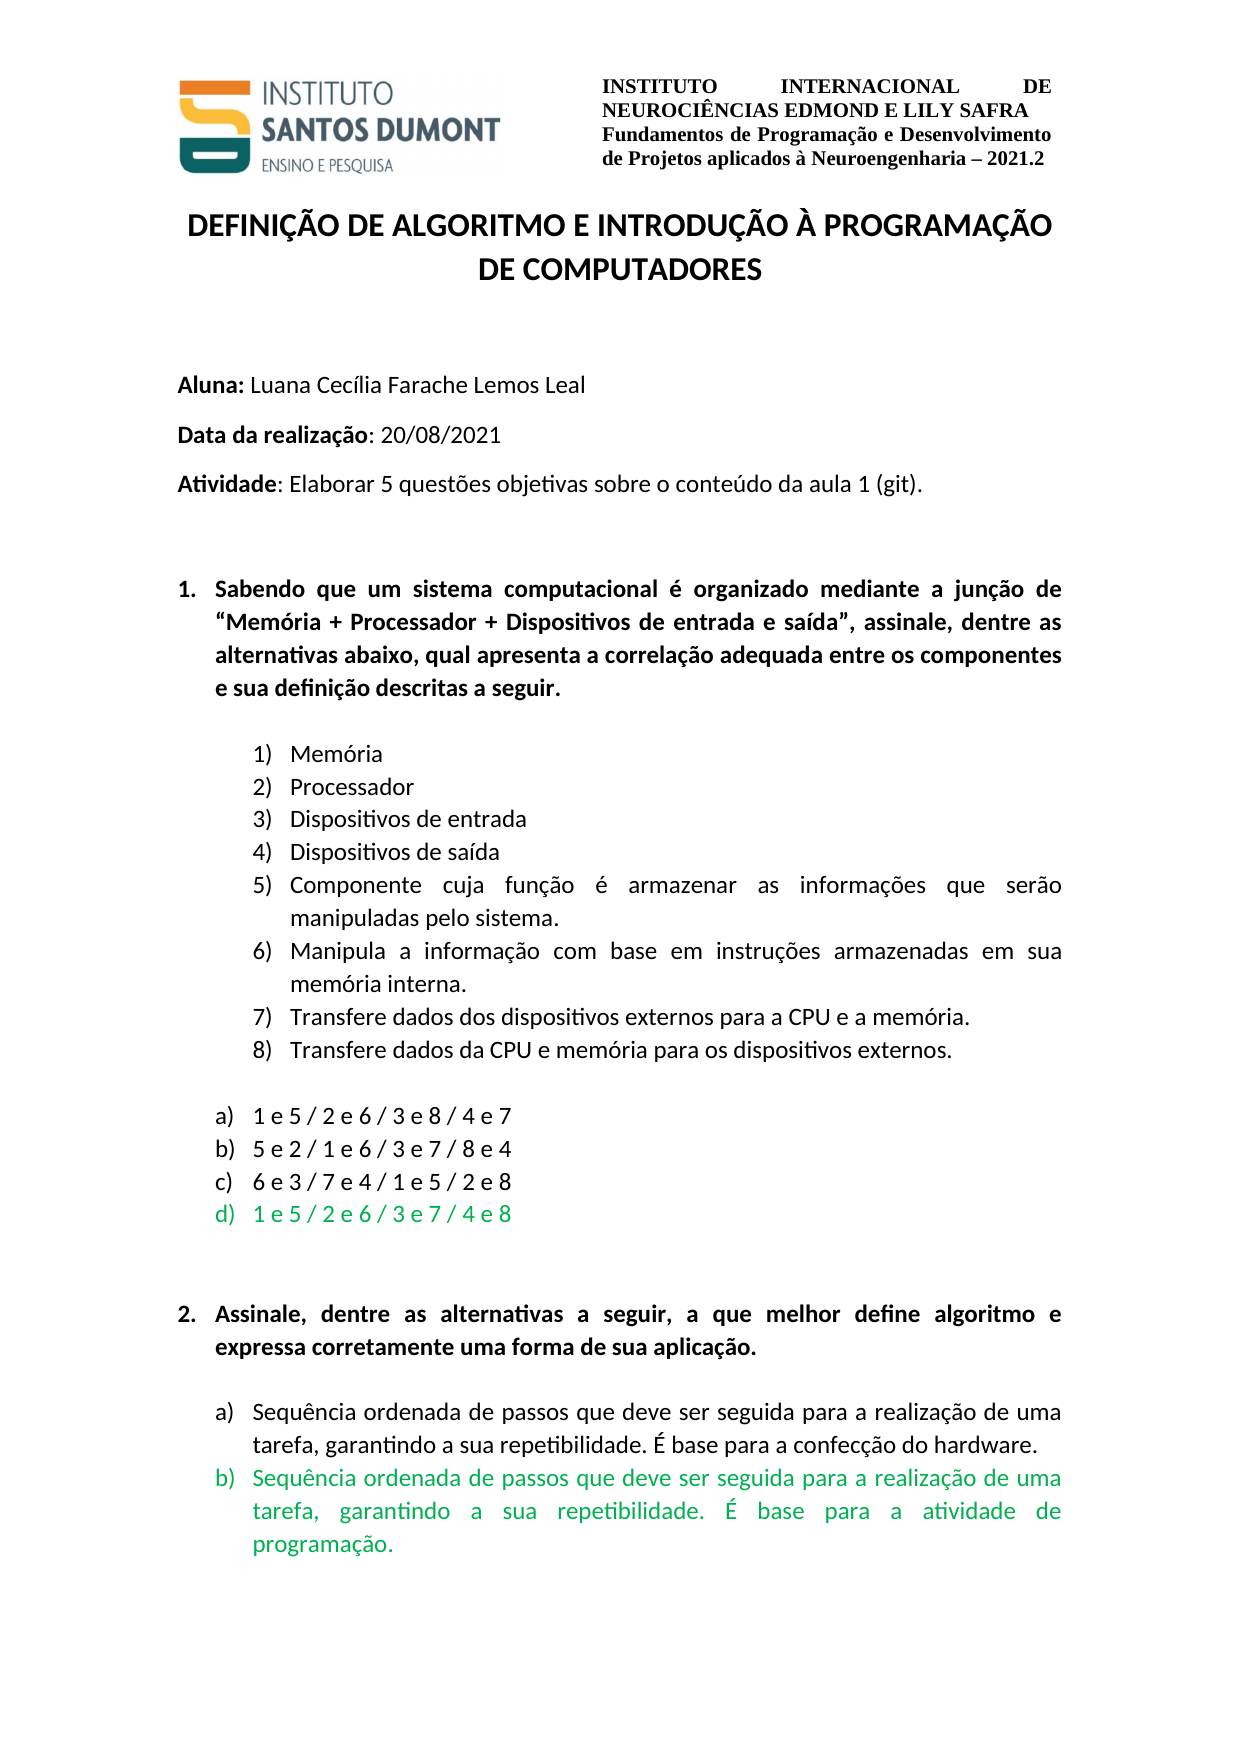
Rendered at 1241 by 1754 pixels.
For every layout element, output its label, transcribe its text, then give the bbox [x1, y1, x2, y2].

list Assinale, dentre as alternativas a seguir, a que melhor define algoritmo e expressa corretamente uma forma de sua aplicação. [177, 1298, 1063, 1361]
list Manipula a informação com base em instruções armazenadas em sua memória interna. [252, 935, 1063, 999]
text DEFINIÇÃO DE ALGORITMO E INTRODUÇÃO À PROGRAMAÇÃO DE COMPUTADORES [177, 204, 1063, 289]
list Sequência ordenada de passos que deve ser seguida para a realização de uma tarefa, garantindo a sua repetibilidade. É base para a atividade de programação. [215, 1462, 1063, 1559]
list 6 e 3 / 7 e 4 / 1 e 5 / 2 e 8 [215, 1166, 1063, 1196]
list Memória [252, 738, 1063, 768]
list Componente cuja função é armazenar as informações que serão manipuladas pelo sistema. [252, 869, 1063, 933]
list Transfere dados dos dispositivos externos para a CPU e a memória. [252, 1001, 1063, 1032]
list 5 e 2 / 1 e 6 / 3 e 7 / 8 e 4 [215, 1133, 1063, 1163]
list 1 e 5 / 2 e 6 / 3 e 8 / 4 e 7 [215, 1100, 1063, 1130]
list Sequência ordenada de passos que deve ser seguida para a realização de uma tarefa, garantindo a sua repetibilidade. É base para a confecção do hardware. [215, 1396, 1063, 1460]
list Dispositivos de entrada [252, 803, 1063, 834]
text Data da realização: 20/08/2021 [177, 419, 1063, 449]
list Dispositivos de saída [252, 836, 1063, 867]
picture [173, 73, 503, 176]
list Sabendo que um sistema computacional é organizado mediante a junção de “Memória + Processador + Dispositivos de entrada e saída”, assinale, dentre as alternativas abaixo, qual apresenta a correlação adequada entre os componentes e sua definição descritas a seguir. [177, 573, 1063, 702]
text Aluna: Luana Cecília Farache Lemos Leal [177, 369, 1063, 400]
text Atividade: Elaborar 5 questões objetivas sobre o conteúdo da aula 1 (git). [177, 468, 1063, 499]
list Processador [252, 771, 1063, 801]
list Transfere dados da CPU e memória para os dispositivos externos. [252, 1034, 1063, 1064]
list 1 e 5 / 2 e 6 / 3 e 7 / 4 e 8 [215, 1198, 1063, 1229]
